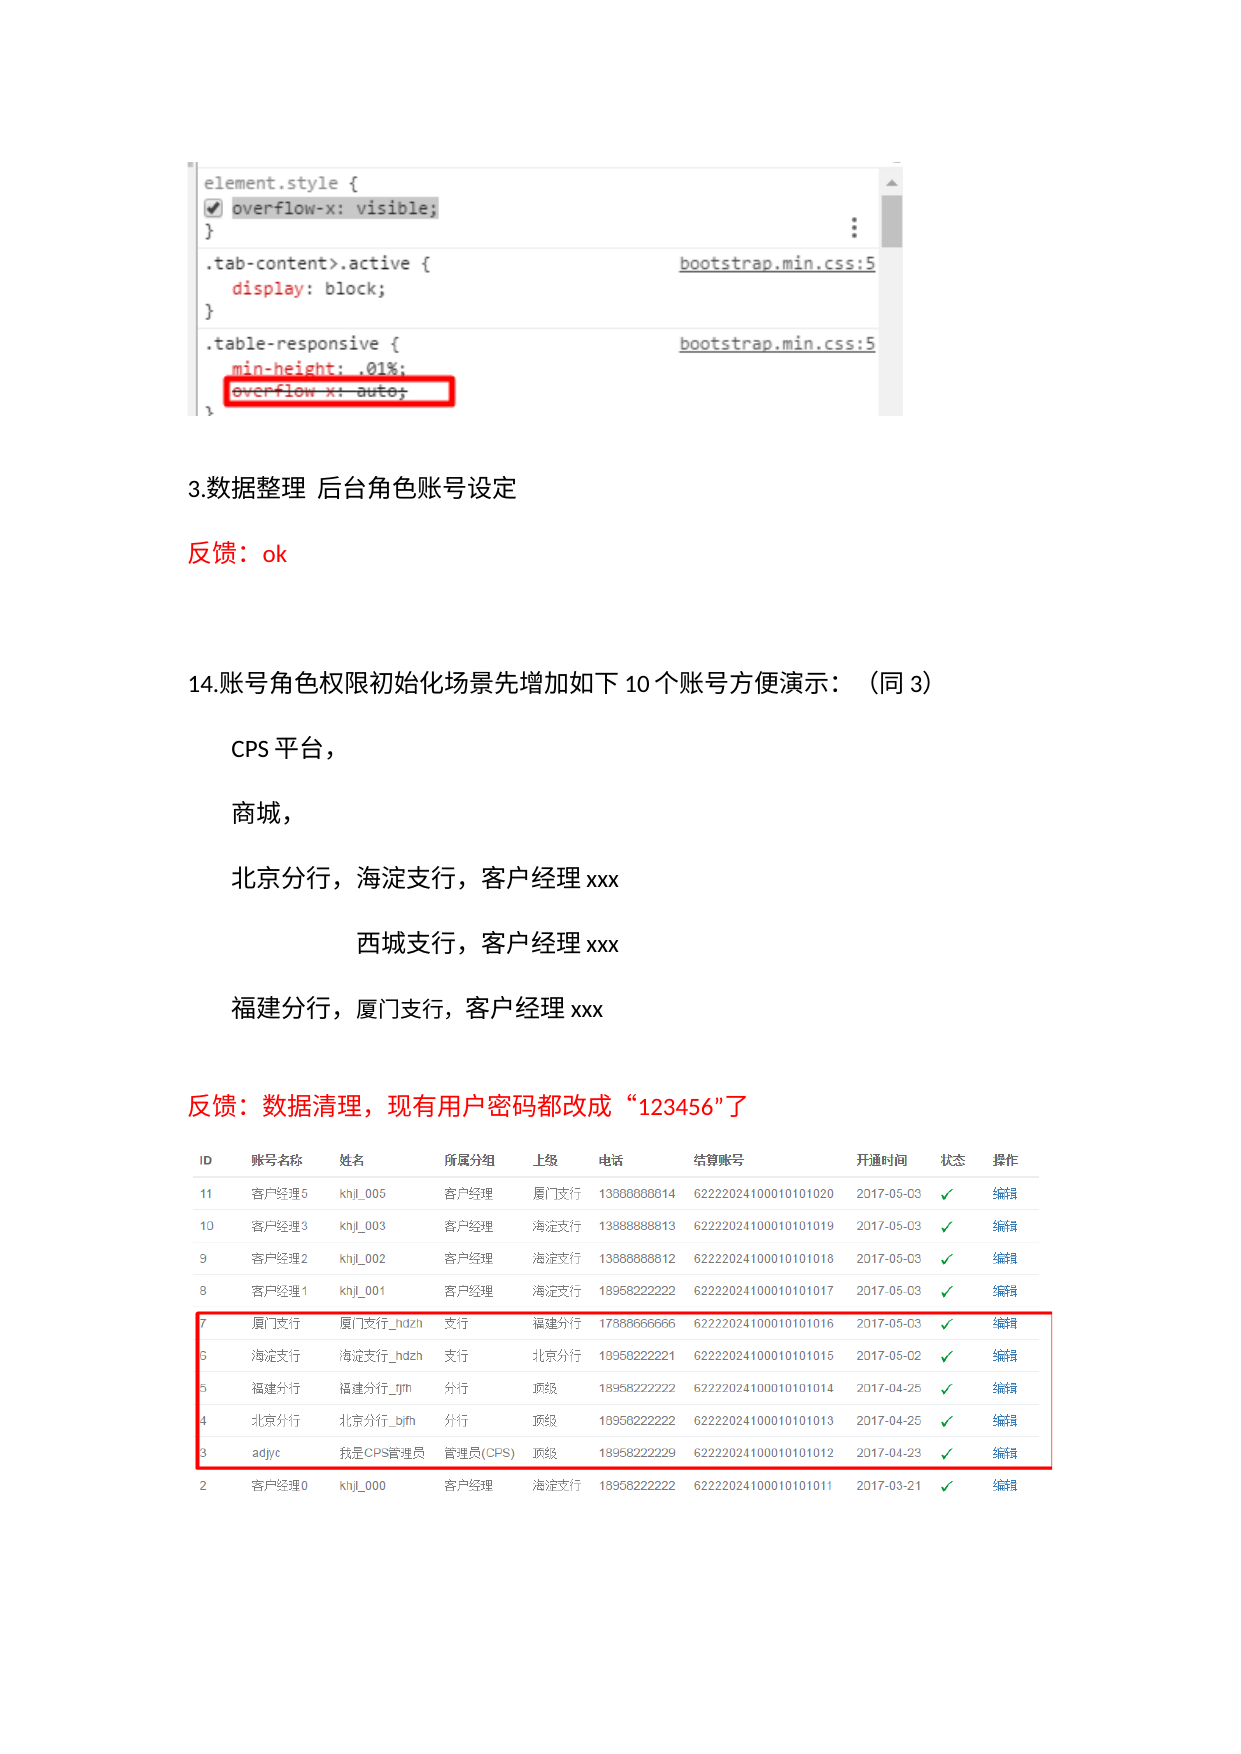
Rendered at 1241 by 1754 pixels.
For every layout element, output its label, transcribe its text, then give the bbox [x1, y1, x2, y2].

text CPS平台， [231, 714, 1053, 779]
picture [187, 1137, 1053, 1505]
list 反馈：数据清理，现有用户密码都改成“123456”了 [187, 1072, 1053, 1137]
picture [187, 162, 903, 416]
text 北京分行，海淀支行，客户经理xxx [231, 844, 1053, 909]
text 西城支行，客户经理xxx [231, 909, 1053, 974]
text 3.数据整理 后台角色账号设定 [187, 454, 1053, 519]
list 反馈：ok [187, 519, 1053, 584]
text 福建分行，厦门支行，客户经理xxx [231, 974, 1053, 1039]
text 商城， [231, 779, 1053, 844]
text 14.账号角色权限初始化场景先增加如下10个账号方便演示：（同3） [187, 649, 1053, 714]
